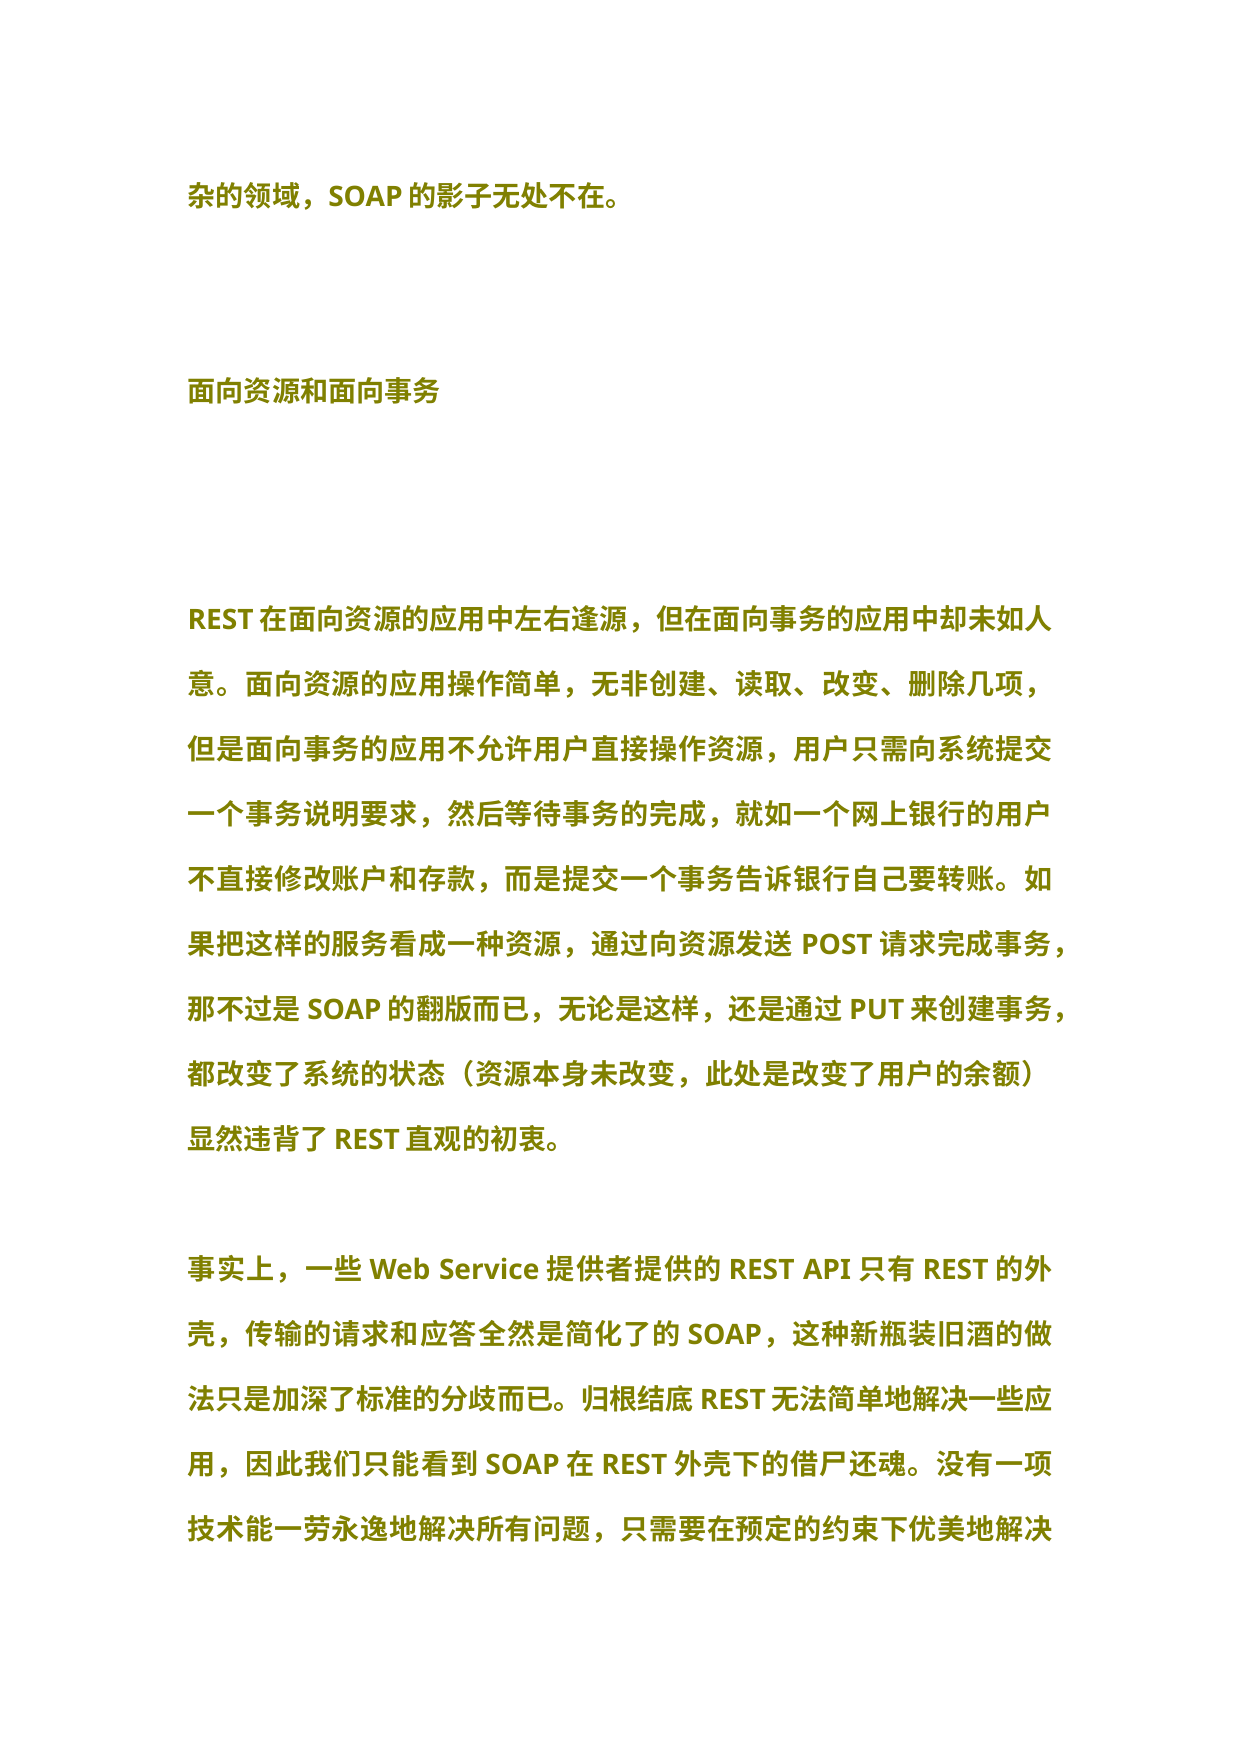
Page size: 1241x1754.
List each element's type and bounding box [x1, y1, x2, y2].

text [187, 584, 1053, 1559]
text [187, 162, 1053, 519]
